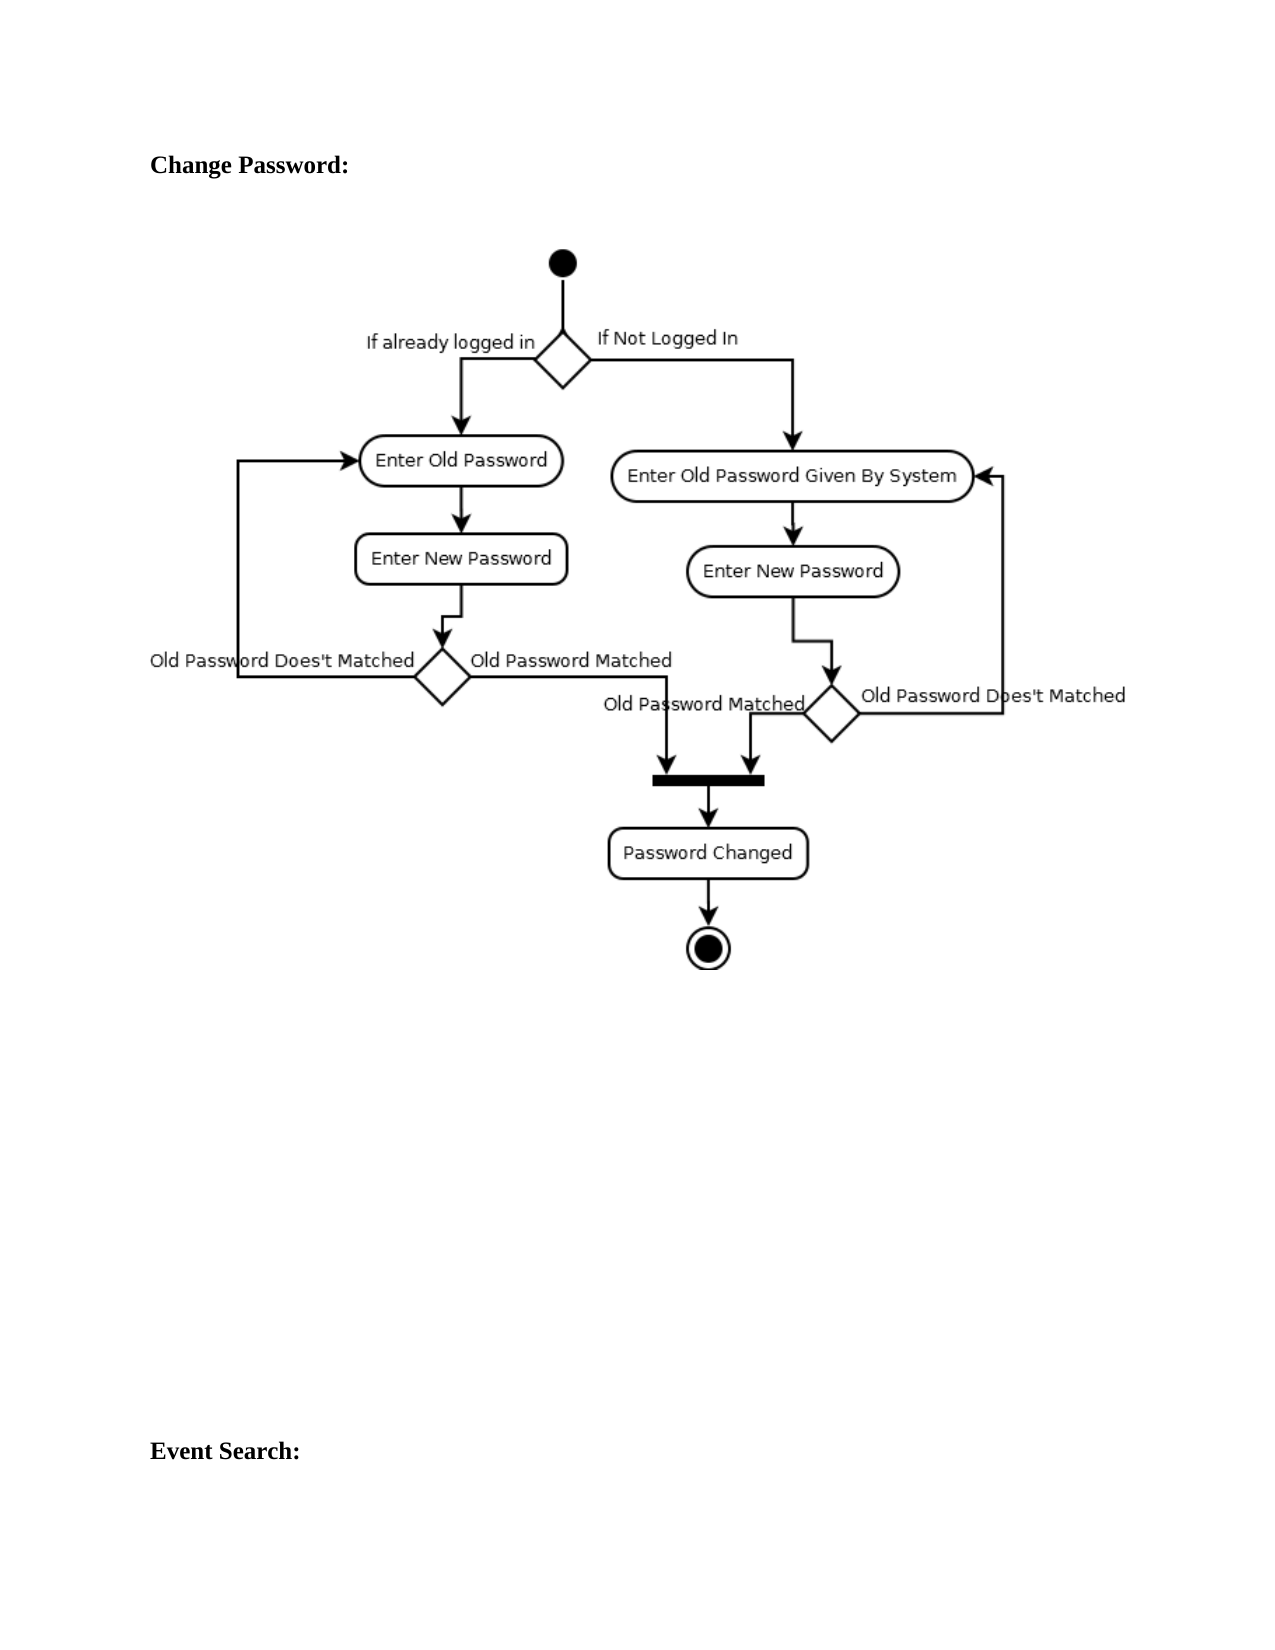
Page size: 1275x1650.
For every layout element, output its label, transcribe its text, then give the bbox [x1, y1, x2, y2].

text Change Password: [150, 150, 1125, 179]
text Event Search: [150, 1436, 1125, 1465]
picture [150, 249, 1125, 970]
